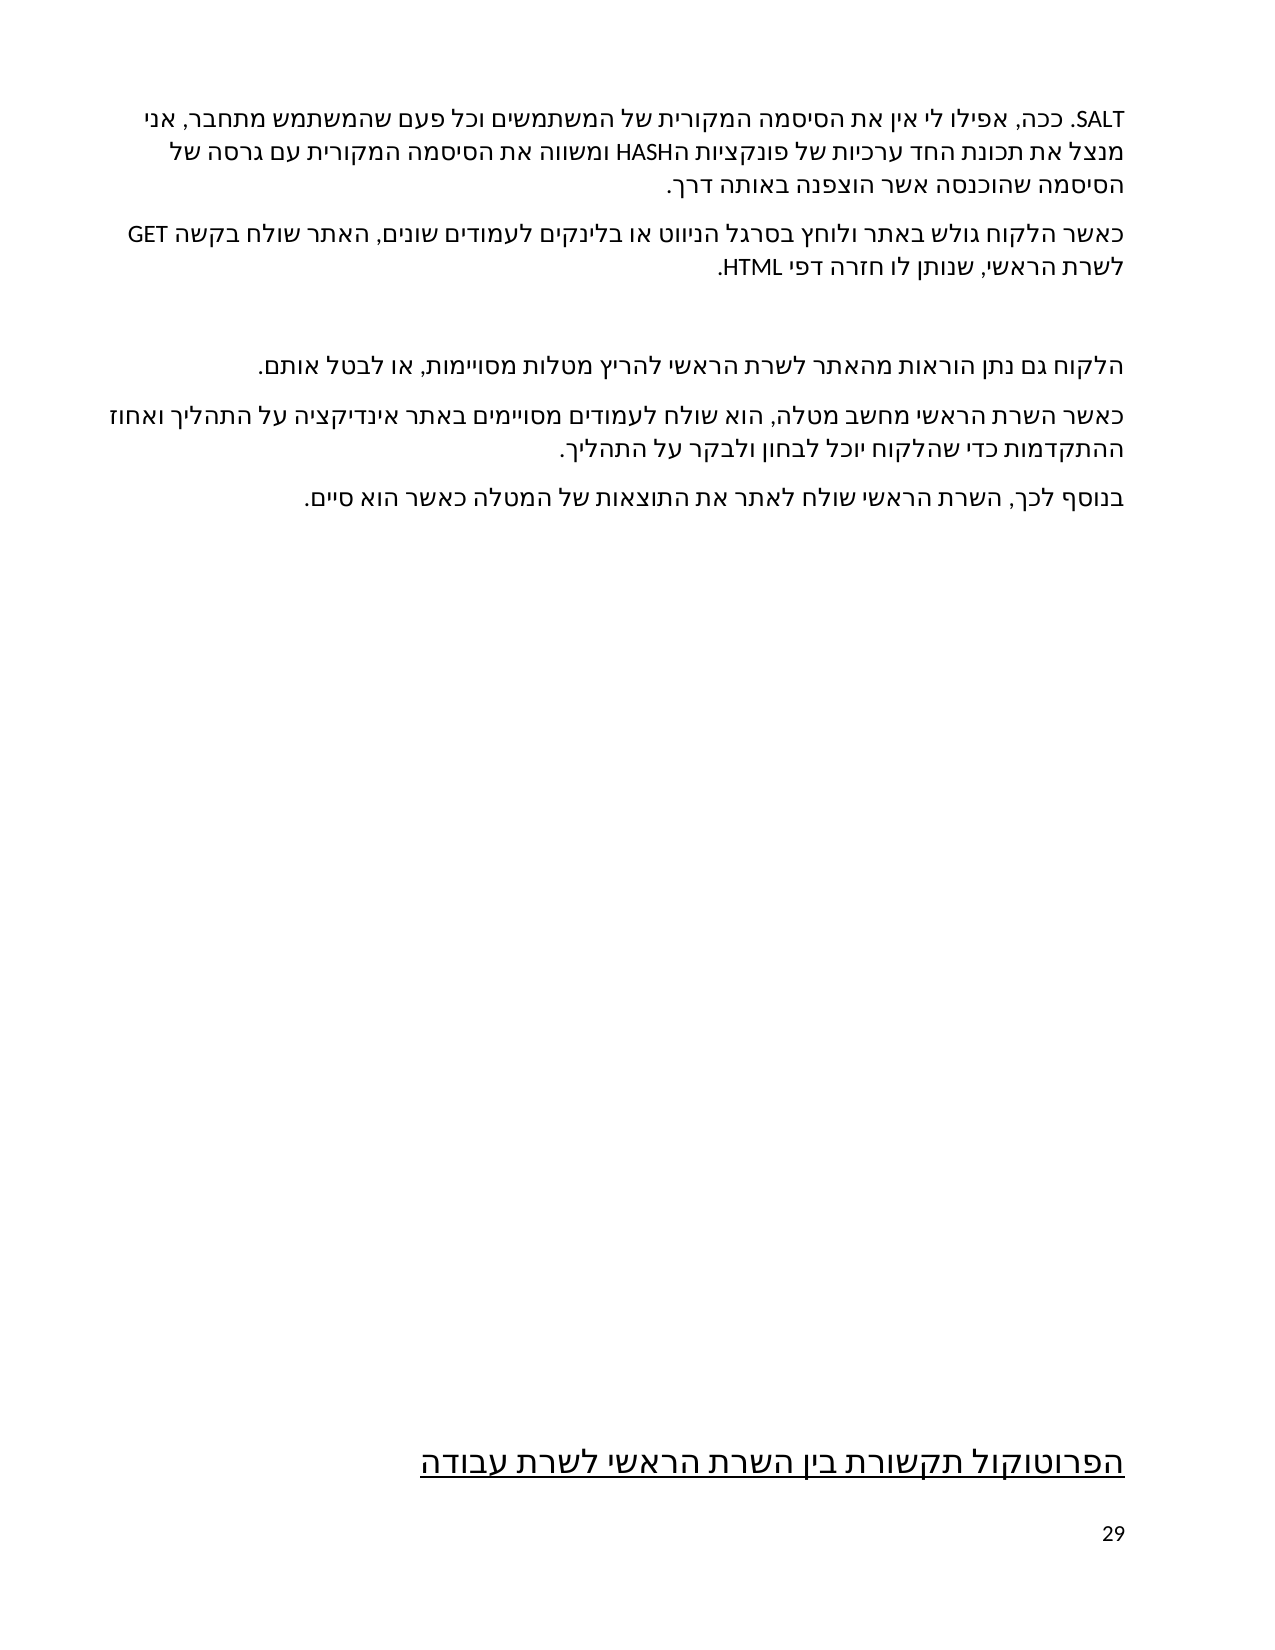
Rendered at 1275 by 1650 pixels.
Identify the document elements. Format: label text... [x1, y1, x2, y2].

text בנוסף לכך, השרת הראשי שולח לאתר את התוצאות של המטלה כאשר הוא סיים. [84, 483, 1125, 513]
text הלקוח גם נתן הוראות מהאתר לשרת הראשי להריץ מטלות מסויימות, או לבטל אותם. [84, 351, 1125, 381]
text כאשר הלקוח גולש באתר ולוחץ בסרגל הניווט או בלינקים לעמודים שונים, האתר שולח בקשה GET לשרת הראשי, שנותן לו חזרה דפי HTML. [84, 218, 1125, 282]
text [84, 103, 1125, 199]
text כאשר השרת הראשי מחשב מטלה, הוא שולח לעמודים מסויימים באתר אינדיקציה על התהליך ואחוז ההתקדמות כדי שהלקוח יוכל לבחון ולבקר על התהליך. [84, 400, 1125, 463]
text הפרוטוקול תקשורת בין השרת הראשי לשרת עבודה [84, 1442, 1125, 1482]
